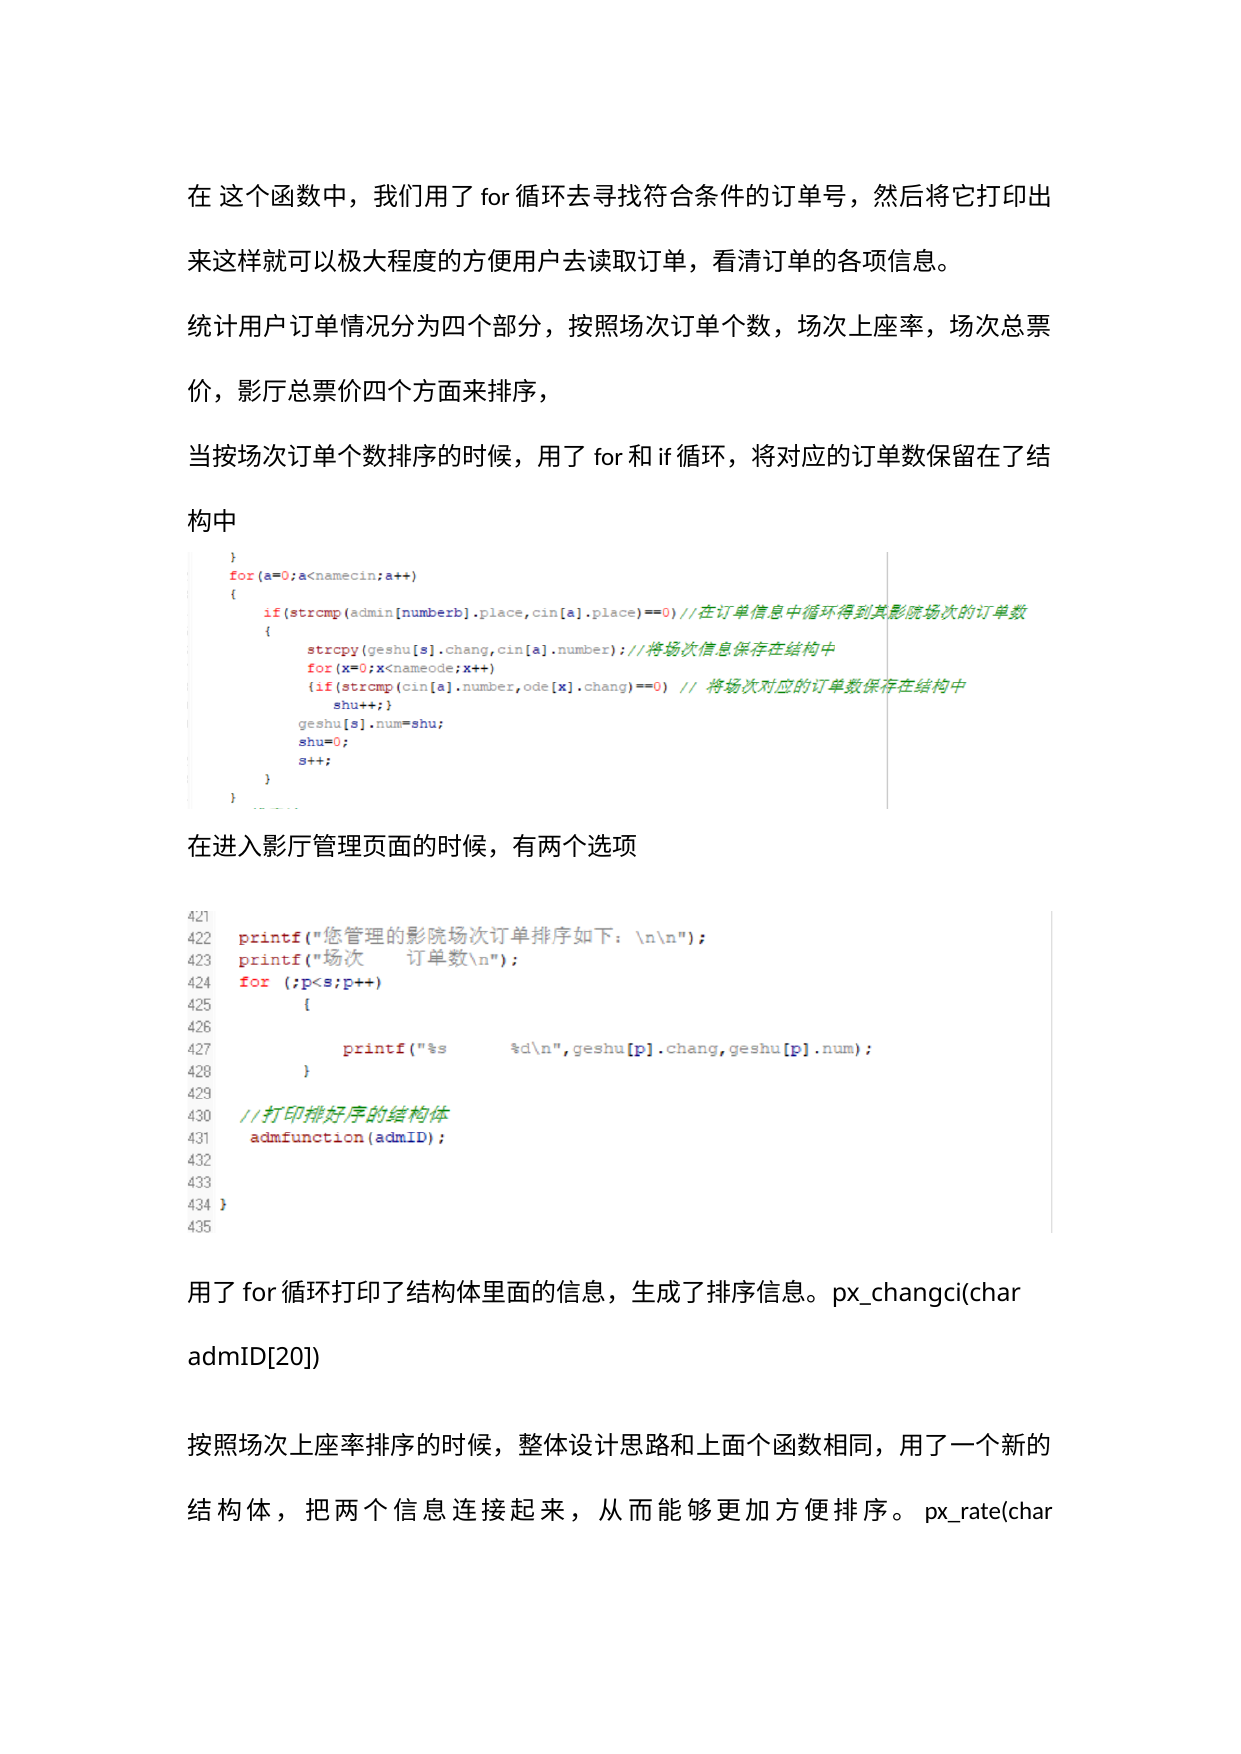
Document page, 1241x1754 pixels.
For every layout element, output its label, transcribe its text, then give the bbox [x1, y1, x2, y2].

picture [187, 911, 1053, 1233]
picture [187, 552, 1052, 809]
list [187, 1411, 1053, 1541]
list 在 这个函数中，我们用了for循环去寻找符合条件的订单号，然后将它打印出来这样就可以极大程度的方便用户去读取订单，看清订单的各项信息。 [187, 162, 1053, 292]
list 在进入影厅管理页面的时候，有两个选项 [187, 812, 1053, 877]
list 用了for循环打印了结构体里面的信息，生成了排序信息。px_changci(char admID[20]) [187, 1258, 1053, 1388]
list 当按场次订单个数排序的时候，用了for和if循环，将对应的订单数保留在了结构中 [187, 422, 1053, 552]
list 统计用户订单情况分为四个部分，按照场次订单个数，场次上座率，场次总票价，影厅总票价四个方面来排序， [187, 292, 1053, 422]
